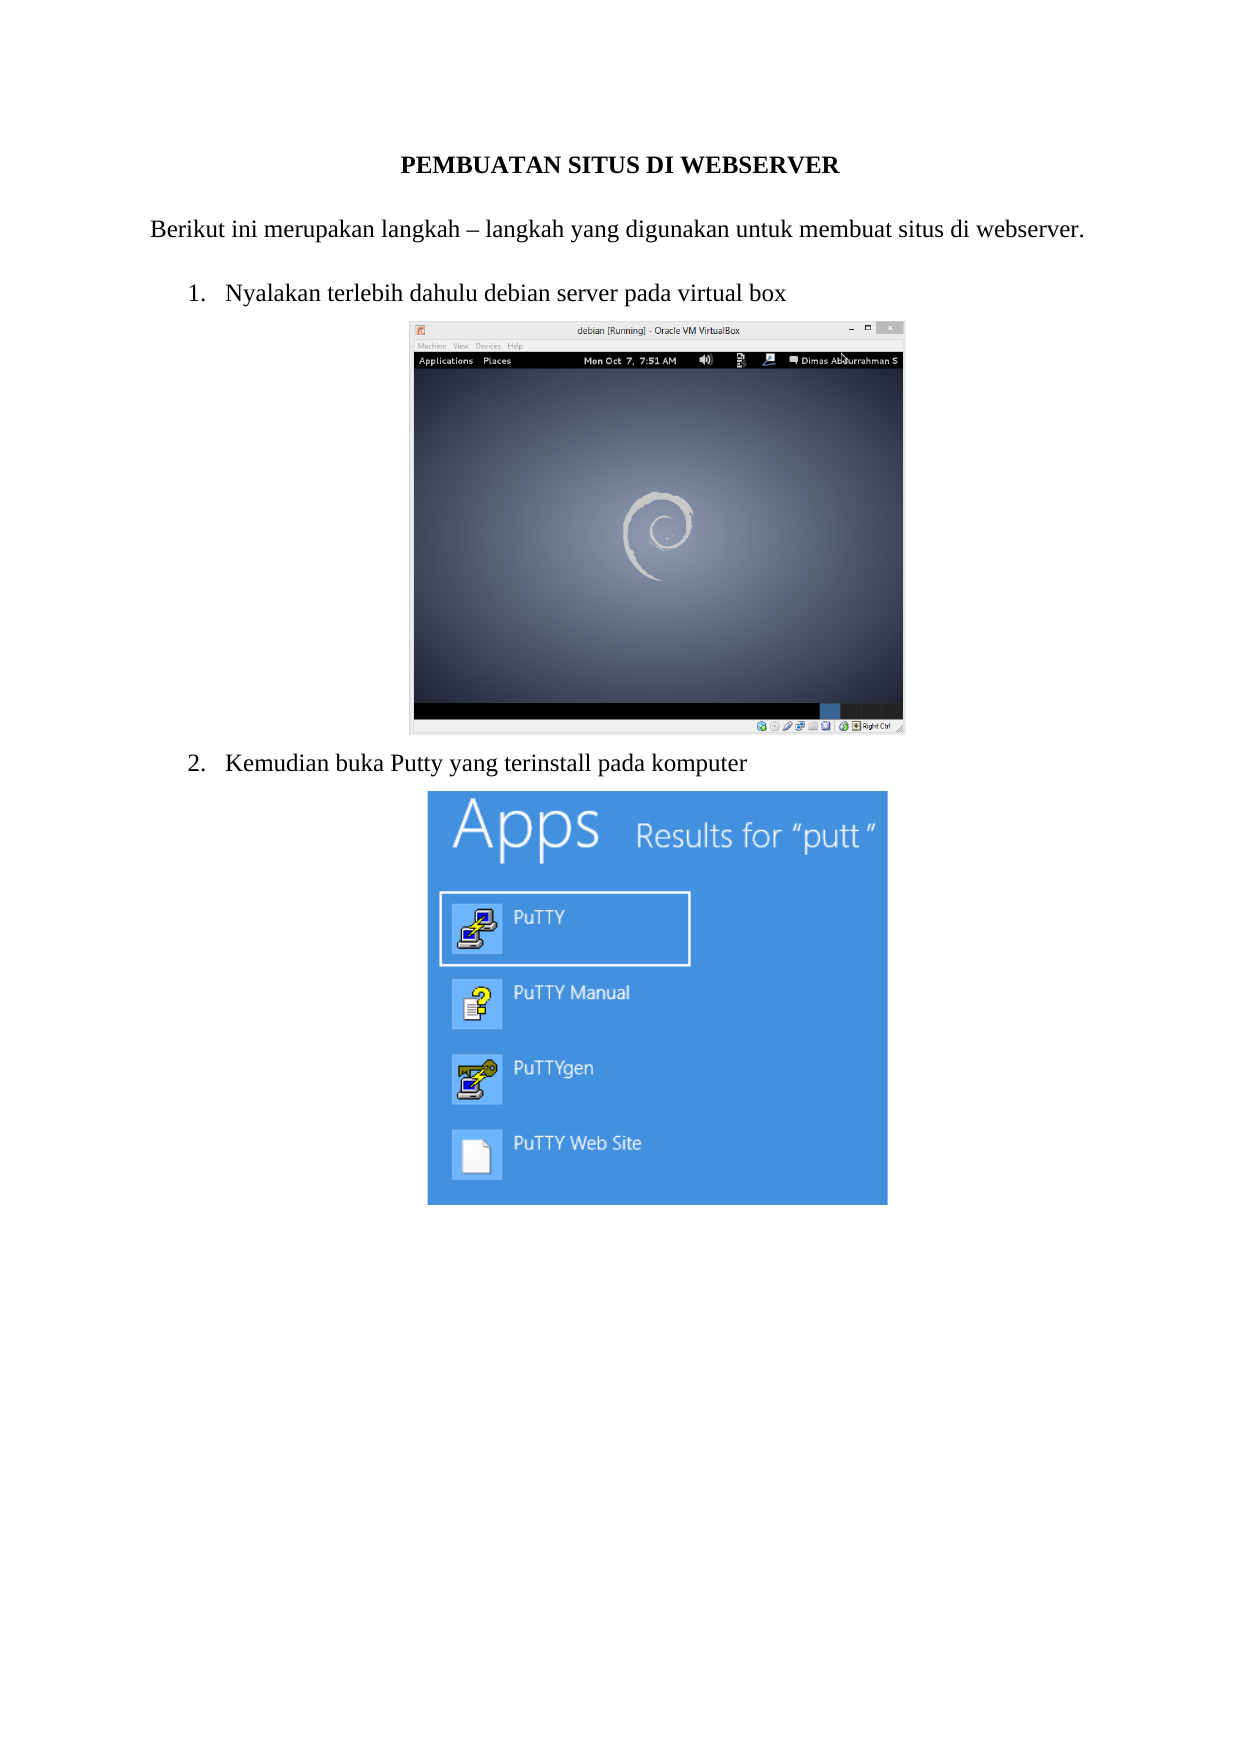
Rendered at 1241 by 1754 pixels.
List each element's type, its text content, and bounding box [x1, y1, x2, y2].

picture [427, 791, 888, 1205]
list Nyalakan terlebih dahulu debian server pada virtual box [187, 278, 1090, 307]
text Berikut ini merupakan langkah – langkah yang digunakan untuk membuat situs di webserver. [150, 214, 1090, 243]
list Kemudian buka Putty yang terinstall pada komputer [187, 748, 1090, 777]
text PEMBUATAN SITUS DI WEBSERVER [150, 150, 1090, 179]
picture [409, 321, 907, 735]
